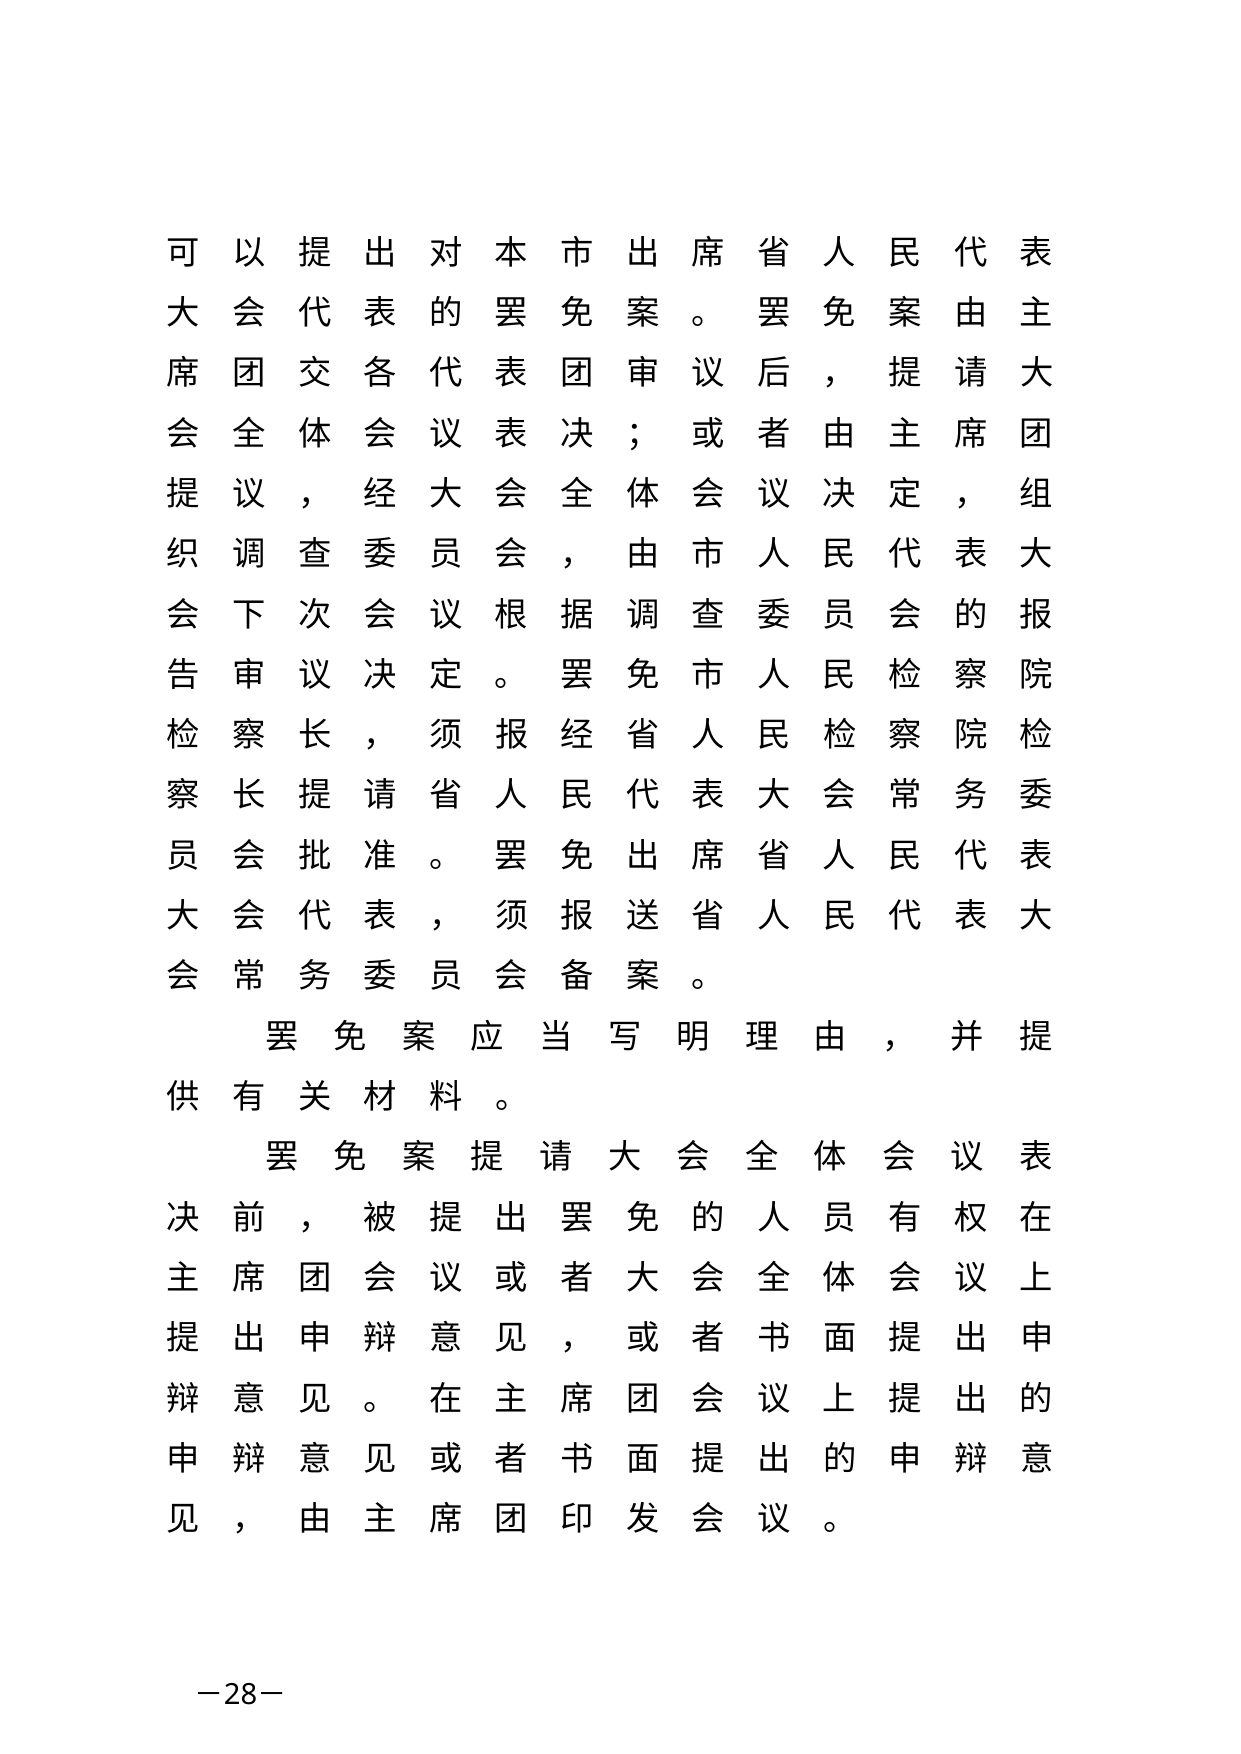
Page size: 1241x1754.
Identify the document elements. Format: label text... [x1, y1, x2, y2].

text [167, 219, 1085, 1003]
text 罢免案提请大会全体会议表决前，被提出罢免的人员有权在主席团会议或者大会全体会议上提出申辩意见，或者书面提出申辩意见。在主席团会议上提出的申辩意见或者书面提出的申辩意见，由主席团印发会议。 [167, 1124, 1085, 1546]
text 罢免案应当写明理由，并提供有关材料。 [167, 1003, 1085, 1124]
